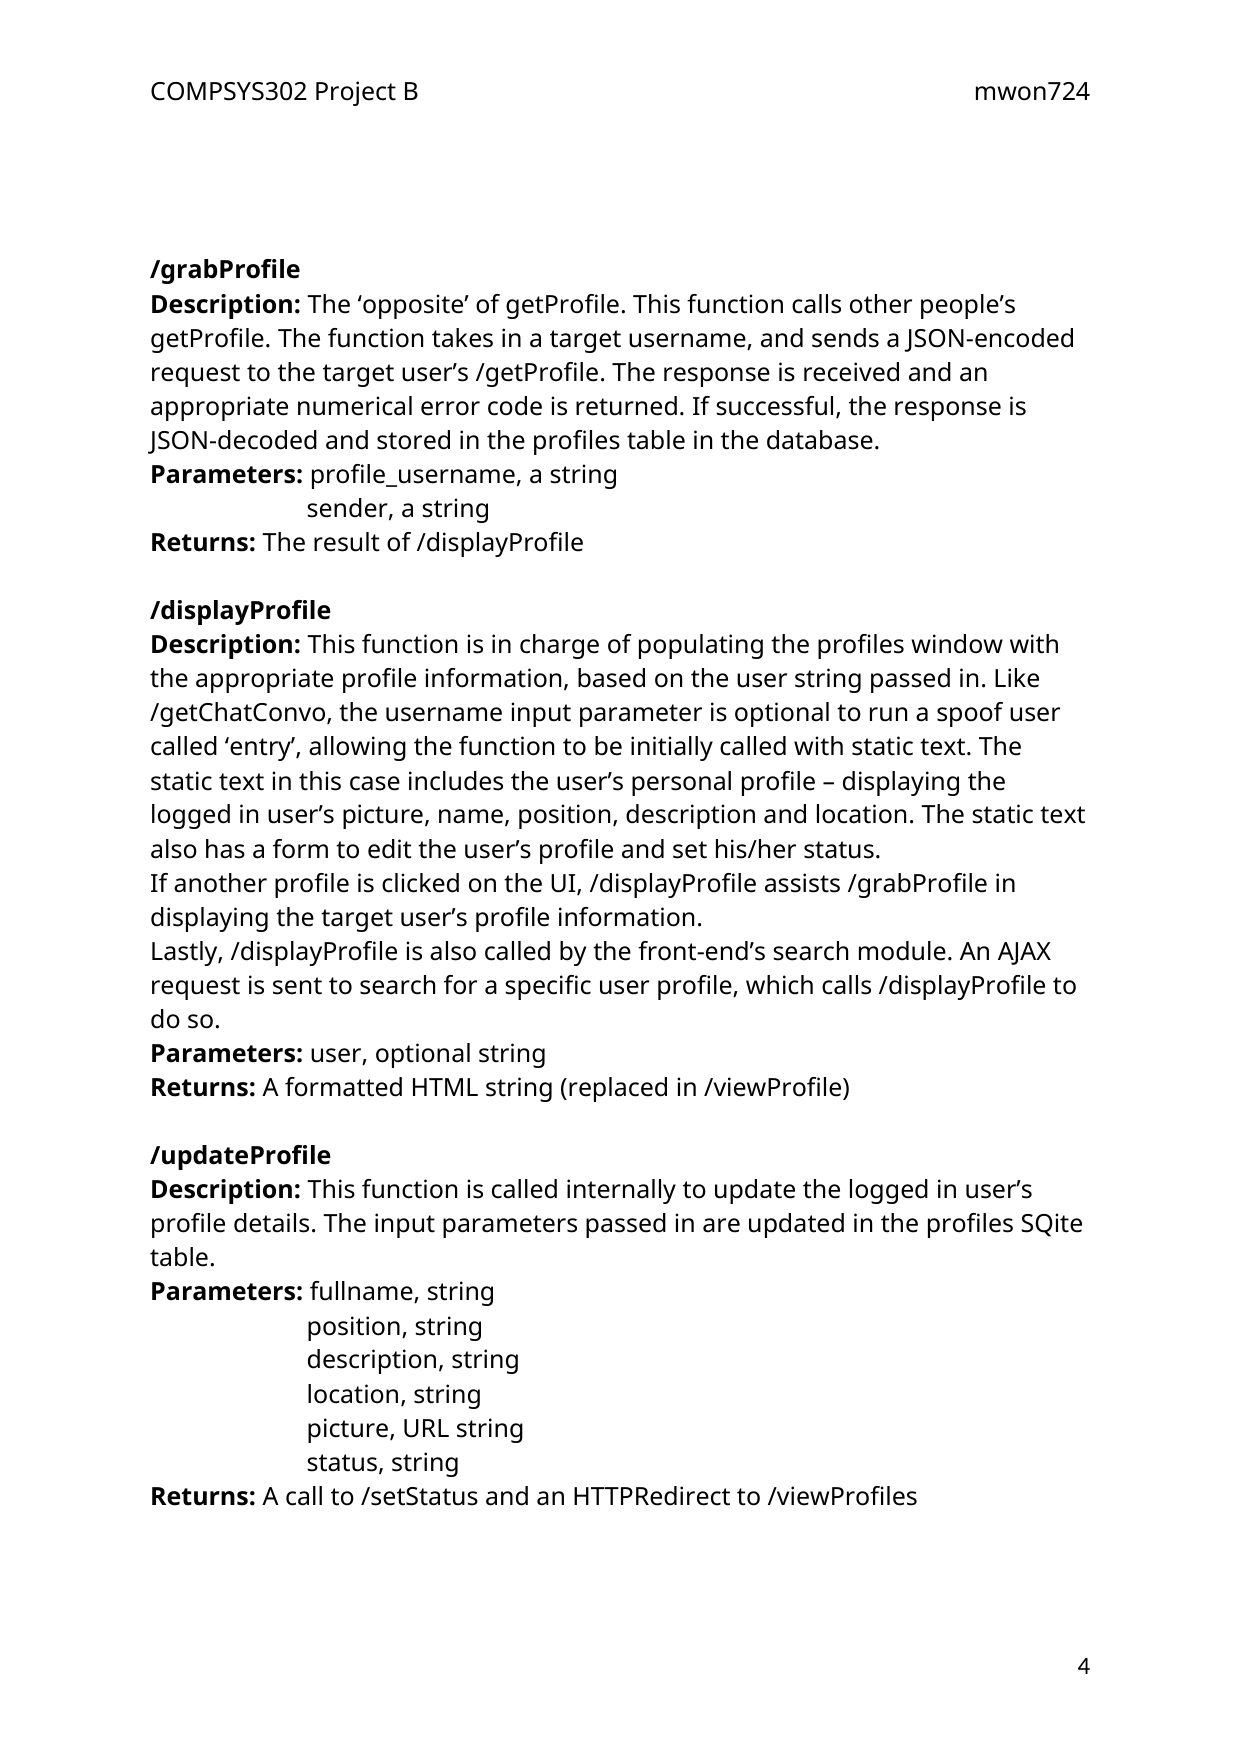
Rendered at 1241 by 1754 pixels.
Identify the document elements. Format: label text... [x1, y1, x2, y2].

text /displayProfile [150, 593, 1090, 627]
text Parameters: user, optional string [150, 1036, 1090, 1070]
text description, string [150, 1342, 1090, 1376]
text status, string [150, 1444, 1090, 1478]
text Description: This function is in charge of populating the profiles window with the appropriate profile information, based on the user string passed in. Like /getChatConvo, the username input parameter is optional to run a spoof user called ‘entry’, allowing the function to be initially called with static text. The static text in this case includes the user’s personal profile – displaying the logged in user’s picture, name, position, description and location. The static text also has a form to edit the user’s profile and set his/her status. [150, 627, 1090, 865]
text Parameters: profile_username, a string [150, 457, 1090, 491]
text position, string [150, 1308, 1090, 1342]
text Lastly, /displayProfile is also called by the front-end’s search module. An AJAX request is sent to search for a specific user profile, which calls /displayProfile to do so. [150, 933, 1090, 1036]
text /grabProfile [150, 252, 1090, 286]
text Description: This function is called internally to update the logged in user’s profile details. The input parameters passed in are updated in the profiles SQite table. [150, 1172, 1090, 1274]
text sender, a string [150, 491, 1090, 525]
text Returns: The result of /displayProfile [150, 525, 1090, 559]
text Returns: A formatted HTML string (replaced in /viewProfile) [150, 1070, 1090, 1104]
text /updateProfile [150, 1138, 1090, 1172]
text Returns: A call to /setStatus and an HTTPRedirect to /viewProfiles [150, 1478, 1090, 1512]
text picture, URL string [150, 1410, 1090, 1444]
text location, string [150, 1376, 1090, 1410]
text If another profile is clicked on the UI, /displayProfile assists /grabProfile in displaying the target user’s profile information. [150, 865, 1090, 933]
text Parameters: fullname, string [150, 1274, 1090, 1308]
